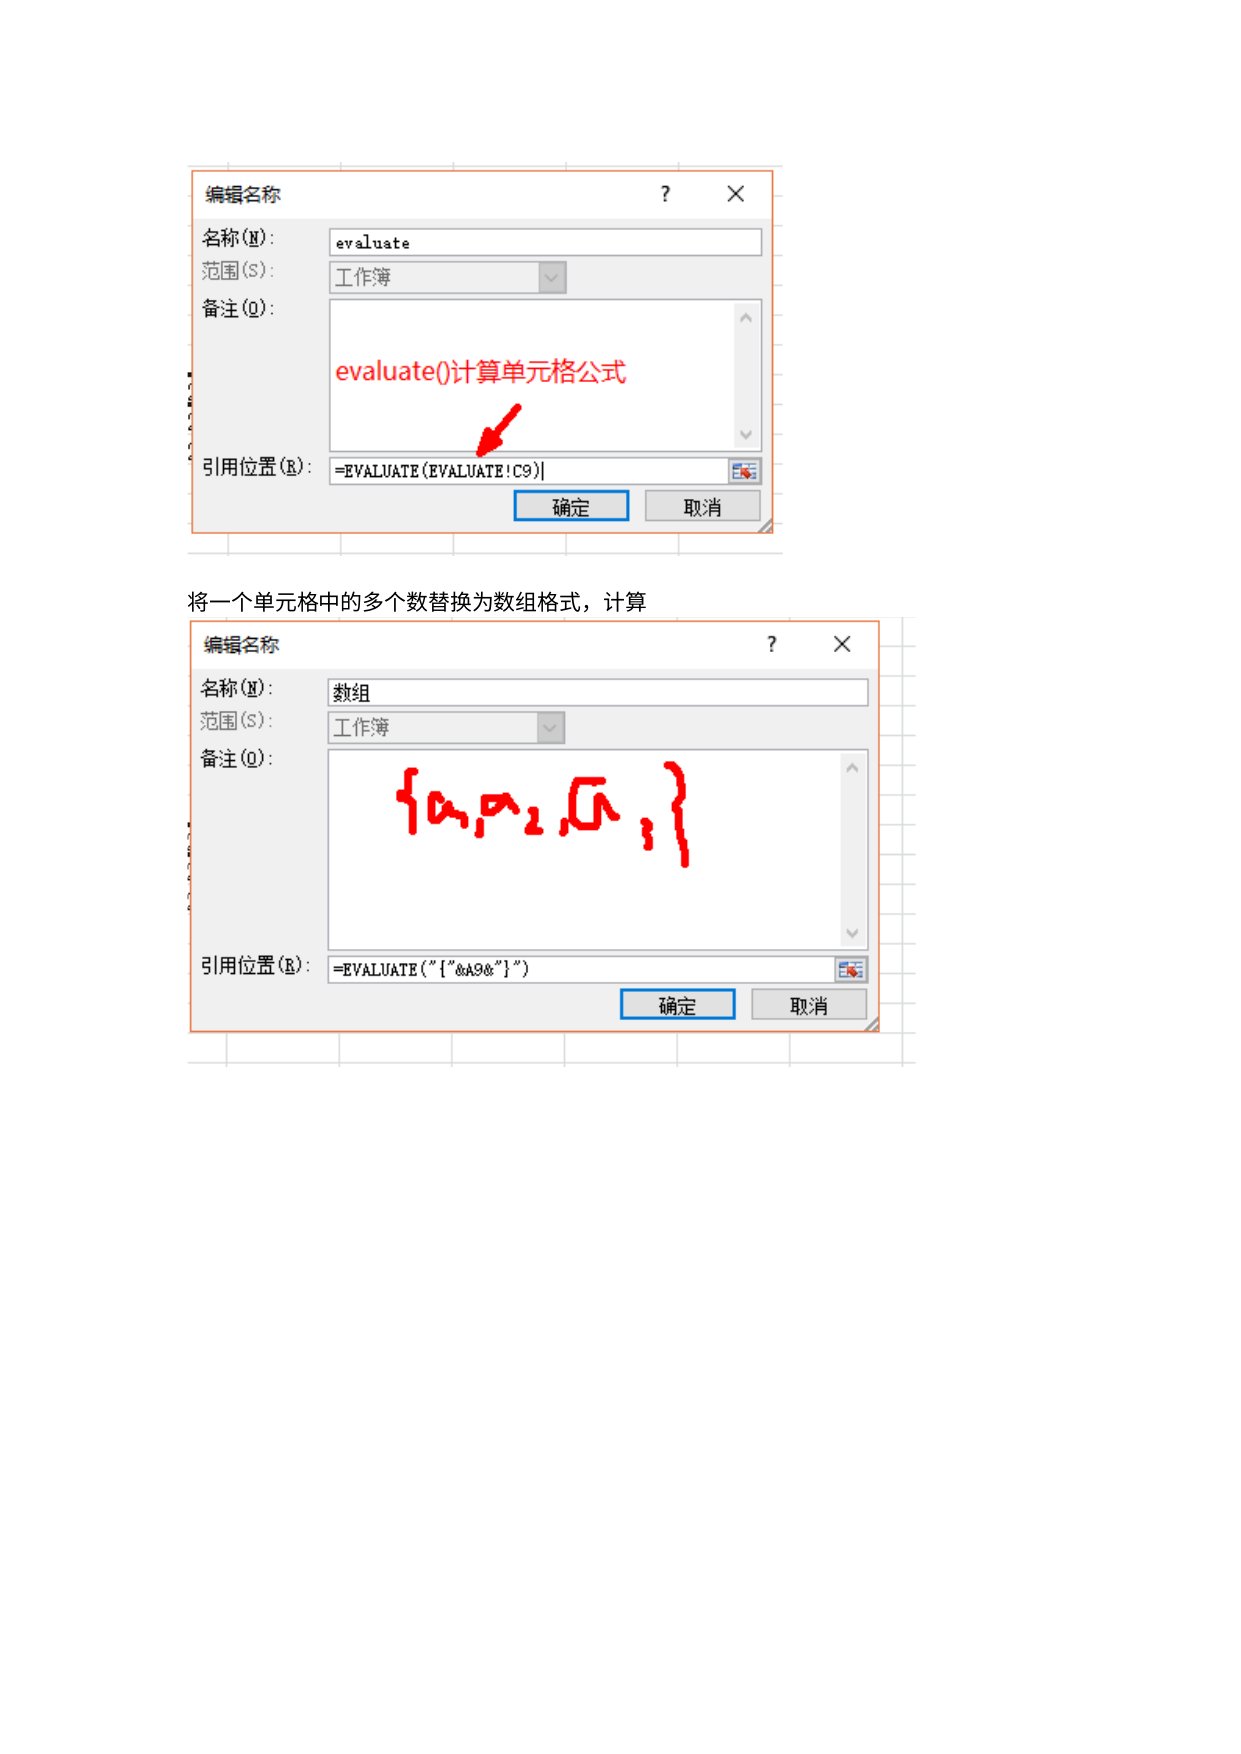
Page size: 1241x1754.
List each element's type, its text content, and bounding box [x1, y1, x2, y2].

picture [187, 617, 916, 1067]
text 将一个单元格中的多个数替换为数组格式，计算 [187, 584, 1053, 617]
picture [187, 162, 783, 556]
